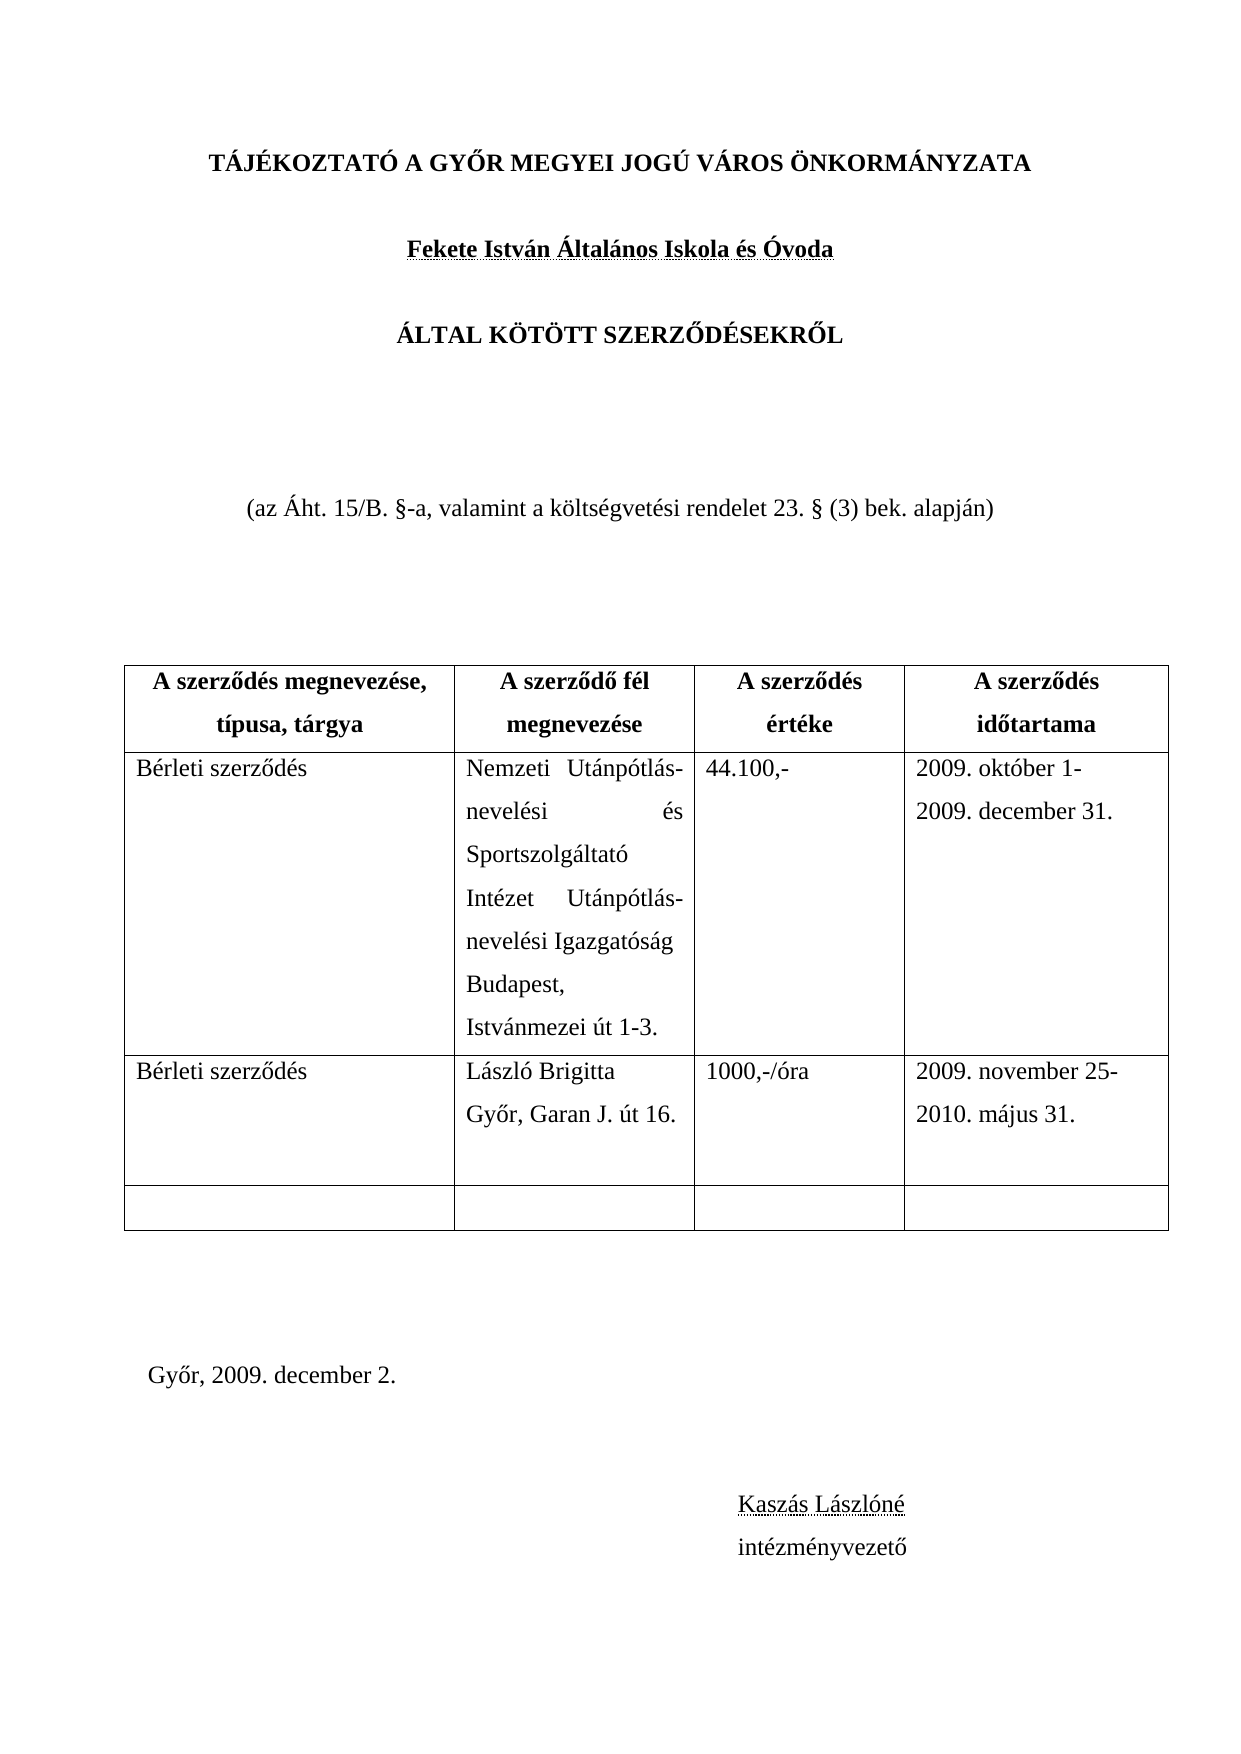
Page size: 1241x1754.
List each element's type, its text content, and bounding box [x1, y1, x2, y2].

text (az Áht. 15/B. §-a, valamint a költségvetési rendelet 23. § (3) bek. alapján) [148, 493, 1093, 521]
text TÁJÉKOZTATÓ A GYŐR MEGYEI JOGÚ VÁROS ÖNKORMÁNYZATA [148, 148, 1093, 176]
table_cell László Brigitta Győr, Garan J. út 16. [455, 1056, 694, 1185]
table_cell [455, 1186, 694, 1229]
table_cell 1000,-/óra [695, 1056, 904, 1185]
table_header A szerződő fél megnevezése [455, 666, 694, 752]
table_cell 2009. november 25- 2010. május 31. [905, 1056, 1168, 1185]
table_cell 2009. október 1- 2009. december 31. [905, 753, 1168, 1055]
text Kaszás Lászlóné [148, 1489, 1093, 1518]
table_cell Bérleti szerződés [125, 753, 454, 1055]
table_header A szerződés értéke [695, 666, 904, 752]
table_cell [905, 1186, 1168, 1229]
table_cell Nemzeti Utánpótlás-nevelési és Sportszolgáltató Intézet Utánpótlás-nevelési Igazgatóság Budapest, Istvánmezei út 1-3. [455, 753, 694, 1055]
text Fekete István Általános Iskola és Óvoda [148, 234, 1093, 263]
table_header A szerződés időtartama [905, 666, 1168, 752]
table_cell [695, 1186, 904, 1229]
text ÁLTAL KÖTÖTT SZERZŐDÉSEKRŐL [148, 320, 1093, 349]
text Győr, 2009. december 2. [148, 1360, 1093, 1389]
text intézményvezető [148, 1532, 1093, 1561]
table_cell Bérleti szerződés [125, 1056, 454, 1185]
table_cell [125, 1186, 454, 1229]
table_header A szerződés megnevezése, típusa, tárgya [125, 666, 454, 752]
table_cell 44.100,- [695, 753, 904, 1055]
